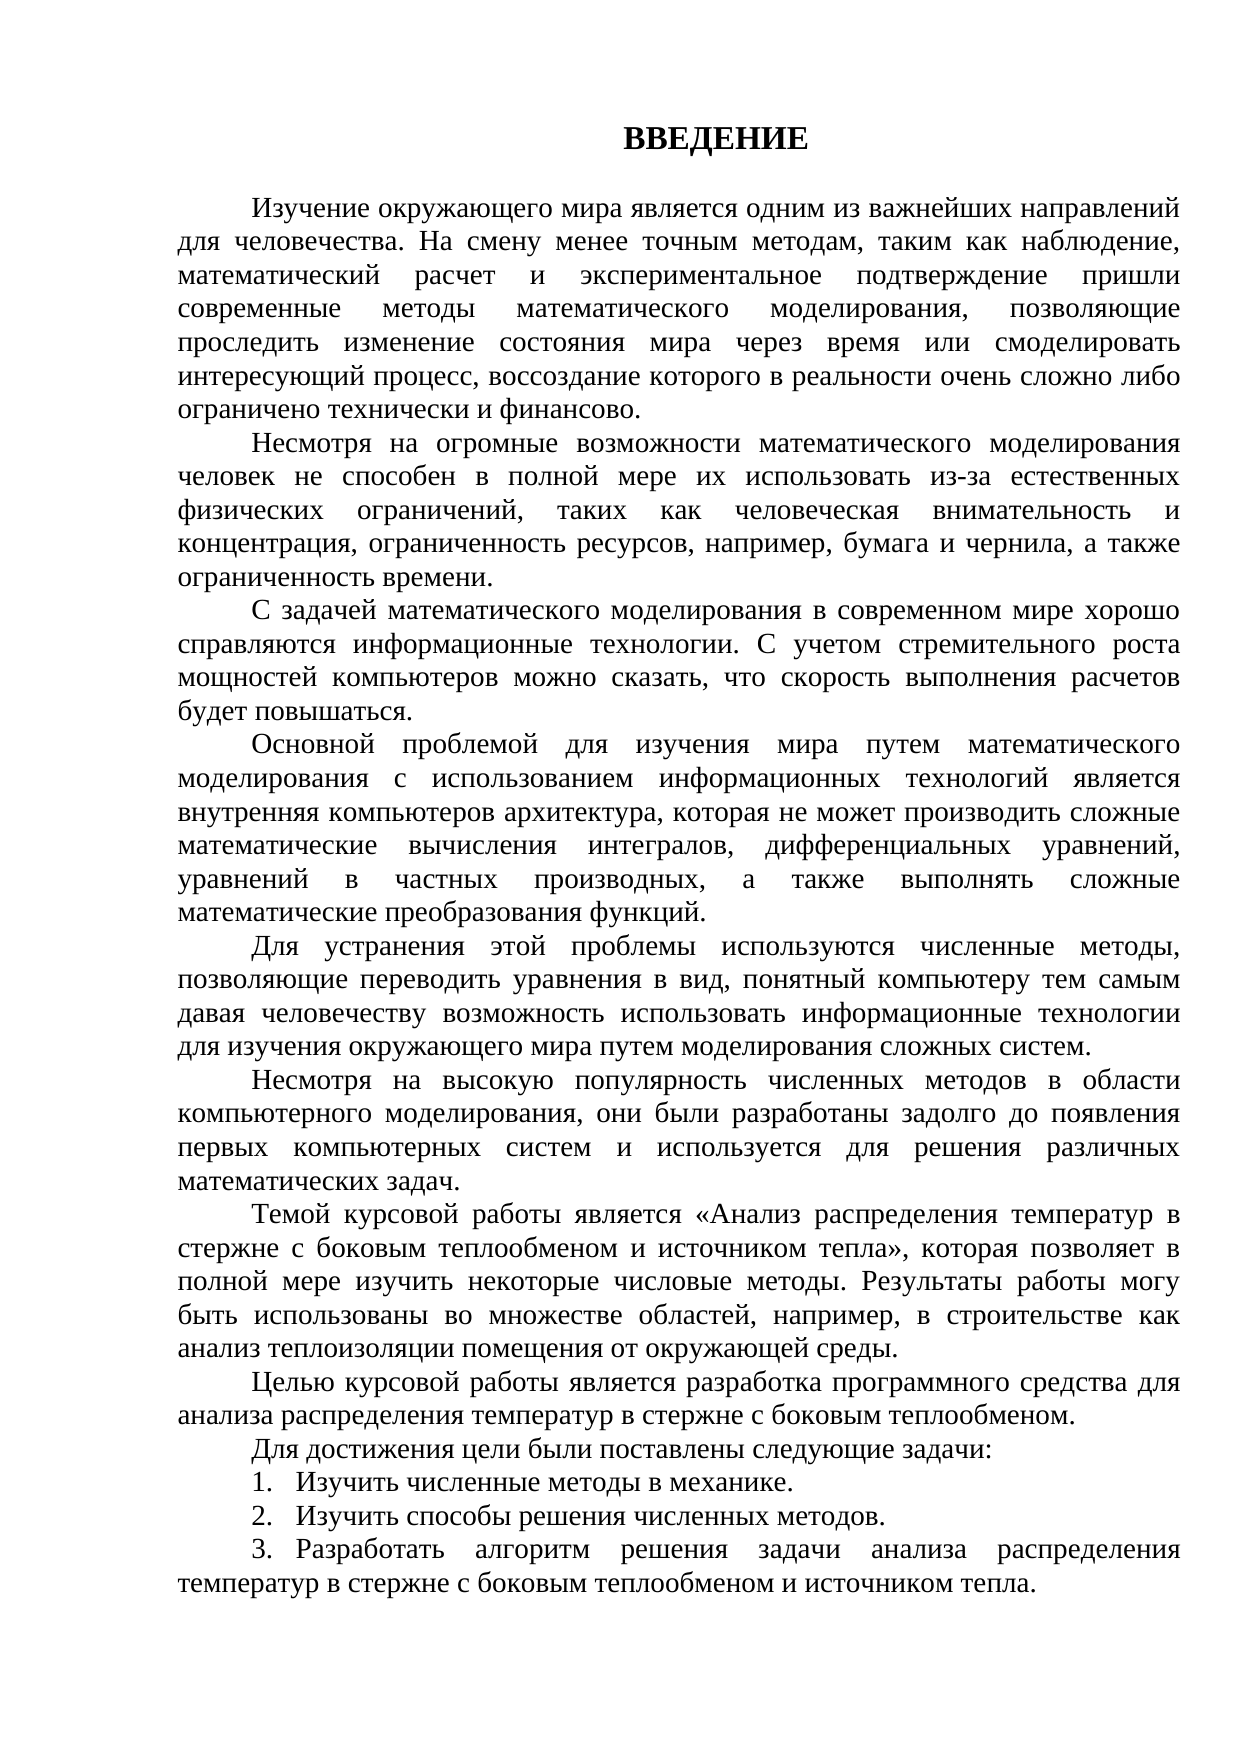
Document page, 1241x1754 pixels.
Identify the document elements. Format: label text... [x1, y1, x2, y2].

text Несмотря на высокую популярность численных методов в области компьютерного моделирования, они были разработаны задолго до появления первых компьютерных систем и используется для решения различных математических задач. [177, 1062, 1181, 1196]
text Изучение окружающего мира является одним из важнейших направлений для человечества. На смену менее точным методам, таким как наблюдение, математический расчет и экспериментальное подтверждение пришли современные методы математического моделирования, позволяющие проследить изменение состояния мира через время или смоделировать интересующий процесс, воссоздание которого в реальности очень сложно либо ограничено технически и финансово. [177, 190, 1181, 425]
text Целью курсовой работы является разработка программного средства для анализа распределения температур в стержне с боковым теплообменом. [177, 1364, 1181, 1431]
text Несмотря на огромные возможности математического моделирования человек не способен в полной мере их использовать из-за естественных физических ограничений, таких как человеческая внимательность и концентрация, ограниченность ресурсов, например, бумага и чернила, а также ограниченность времени. [177, 425, 1181, 592]
subtitle ВВЕДЕНИЕ [177, 118, 1181, 156]
text Темой курсовой работы является «Анализ распределения температур в стержне с боковым теплообменом и источником тепла», которая позволяет в полной мере изучить некоторые числовые методы. Результаты работы могу быть использованы во множестве областей, например, в строительстве как анализ теплоизоляции помещения от окружающей среды. [177, 1196, 1181, 1364]
list Изучить способы решения численных методов. [177, 1498, 1181, 1532]
text Для достижения цели были поставлены следующие задачи: [177, 1431, 1181, 1464]
list Изучить численные методы в механике. [177, 1464, 1181, 1498]
text С задачей математического моделирования в современном мире хорошо справляются информационные технологии. С учетом стремительного роста мощностей компьютеров можно сказать, что скорость выполнения расчетов будет повышаться. [177, 592, 1181, 727]
text Основной проблемой для изучения мира путем математического моделирования с использованием информационных технологий является внутренняя компьютеров архитектура, которая не может производить сложные математические вычисления интегралов, дифференциальных уравнений, уравнений в частных производных, а также выполнять сложные математические преобразования функций. [177, 727, 1181, 928]
text Для устранения этой проблемы используются численные методы, позволяющие переводить уравнения в вид, понятный компьютеру тем самым давая человечеству возможность использовать информационные технологии для изучения окружающего мира путем моделирования сложных систем. [177, 928, 1181, 1062]
list Разработать алгоритм решения задачи анализа распределения температур в стержне с боковым теплообменом и источником тепла. [177, 1532, 1181, 1599]
